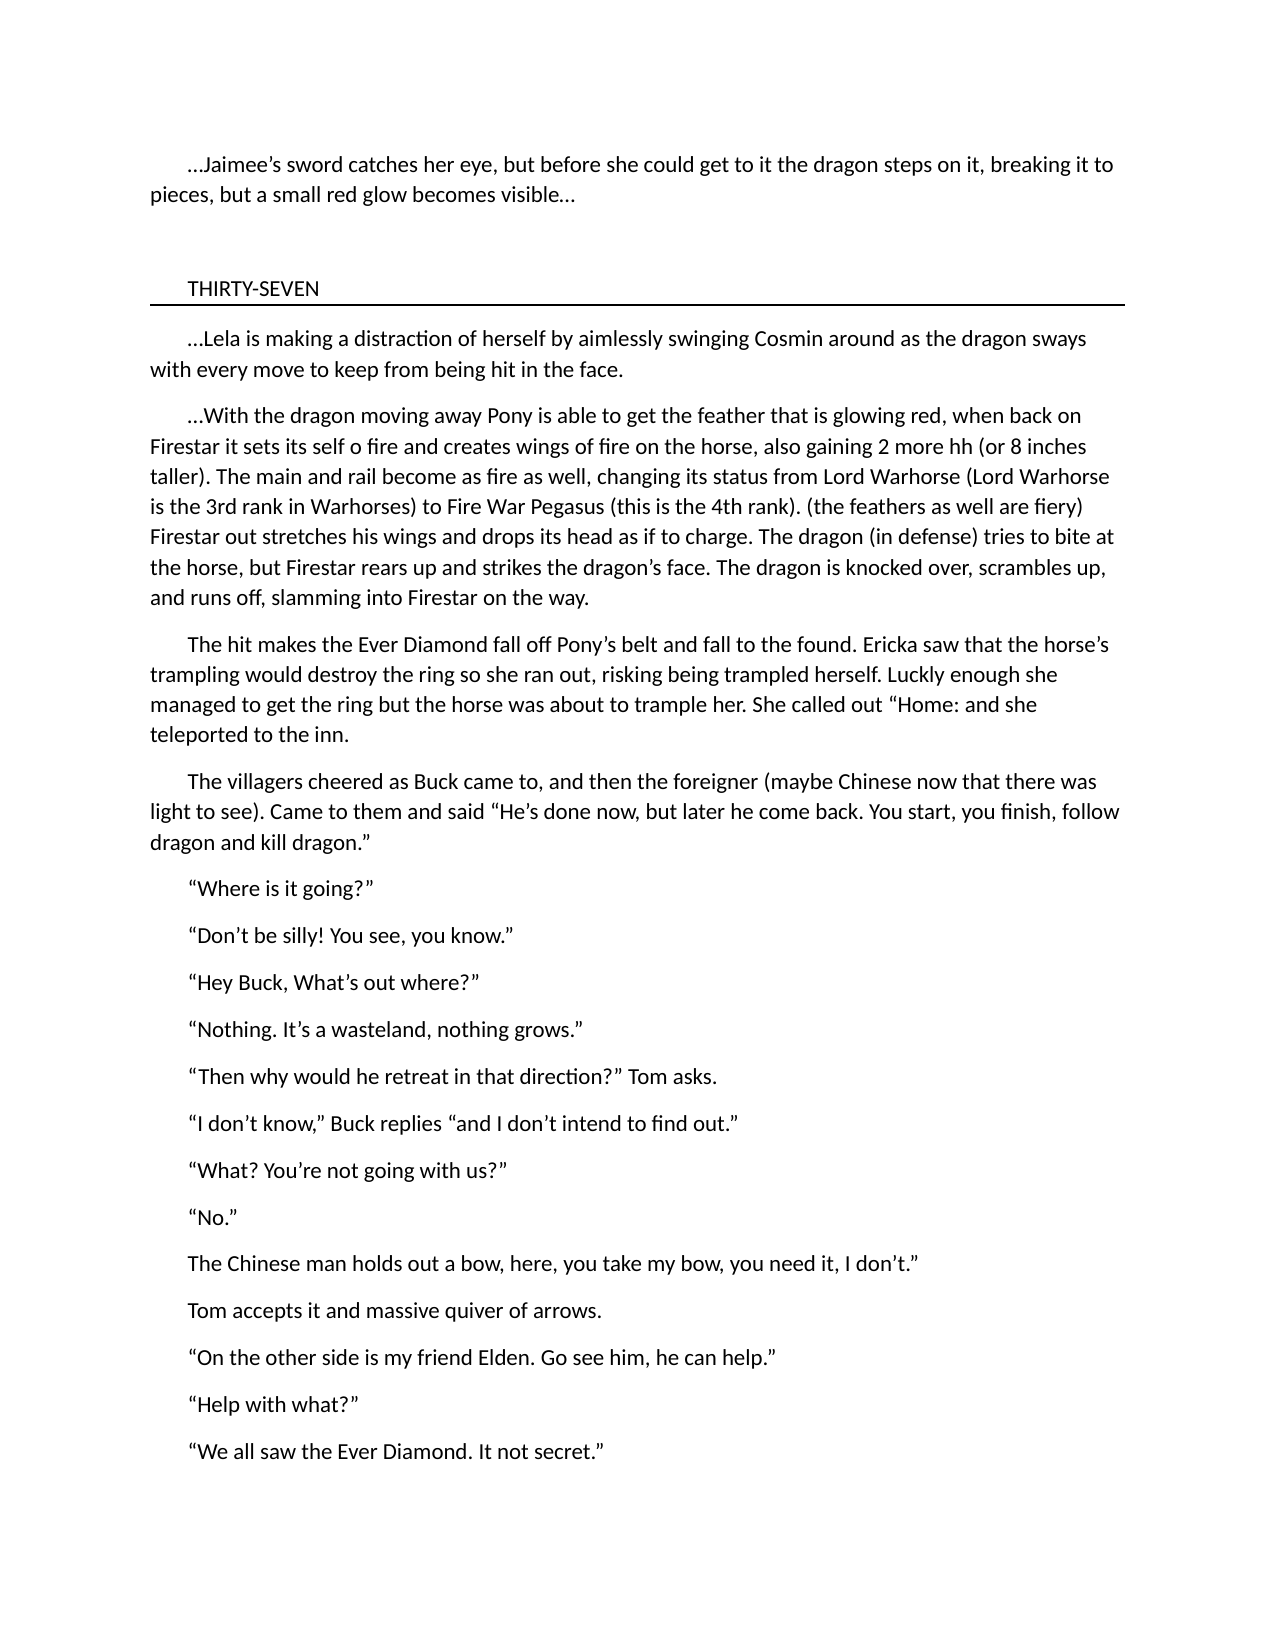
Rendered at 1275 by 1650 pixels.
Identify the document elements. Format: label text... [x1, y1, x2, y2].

text THIRTY-SEVEN [150, 274, 1125, 304]
text “Help with what?” [150, 1390, 1125, 1418]
text “Don’t be silly! You see, you know.” [150, 921, 1125, 949]
text Tom accepts it and massive quiver of arrows. [150, 1296, 1125, 1324]
text “No.” [150, 1203, 1125, 1231]
text “Nothing. It’s a wasteland, nothing grows.” [150, 1015, 1125, 1043]
text “We all saw the Ever Diamond. It not secret.” [150, 1437, 1125, 1465]
text The villagers cheered as Buck came to, and then the foreigner (maybe Chinese now that there was light to see). Came to them and said “He’s done now, but later he come back. You start, you finish, follow dragon and kill dragon.” [150, 767, 1125, 856]
text “Hey Buck, What’s out where?” [150, 968, 1125, 996]
text “On the other side is my friend Elden. Go see him, he can help.” [150, 1343, 1125, 1371]
text The Chinese man holds out a bow, here, you take my bow, you need it, I don’t.” [150, 1249, 1125, 1277]
text …Jaimee’s sword catches her eye, but before she could get to it the dragon steps on it, breaking it to pieces, but a small red glow becomes visible… [150, 150, 1125, 208]
text The hit makes the Ever Diamond fall off Pony’s belt and fall to the found. Ericka saw that the horse’s trampling would destroy the ring so she ran out, risking being trampled herself. Luckly enough she managed to get the ring but the horse was about to trample her. She called out “Home: and she teleported to the inn. [150, 630, 1125, 748]
text …Lela is making a distraction of herself by aimlessly swinging Cosmin around as the dragon sways with every move to keep from being hit in the face. [150, 324, 1125, 383]
text “Then why would he retreat in that direction?” Tom asks. [150, 1062, 1125, 1090]
text “What? You’re not going with us?” [150, 1156, 1125, 1184]
text “I don’t know,” Buck replies “and I don’t intend to find out.” [150, 1109, 1125, 1137]
text …With the dragon moving away Pony is able to get the feather that is glowing red, when back on Firestar it sets its self o fire and creates wings of fire on the horse, also gaining 2 more hh (or 8 inches taller). The main and rail become as fire as well, changing its status from Lord Warhorse (Lord Warhorse is the 3rd rank in Warhorses) to Fire War Pegasus (this is the 4th rank). (the feathers as well are fiery) Firestar out stretches his wings and drops its head as if to charge. The dragon (in defense) tries to bite at the horse, but Firestar rears up and strikes the dragon’s face. The dragon is knocked over, scrambles up, and runs off, slamming into Firestar on the way. [150, 402, 1125, 611]
text “Where is it going?” [150, 874, 1125, 902]
